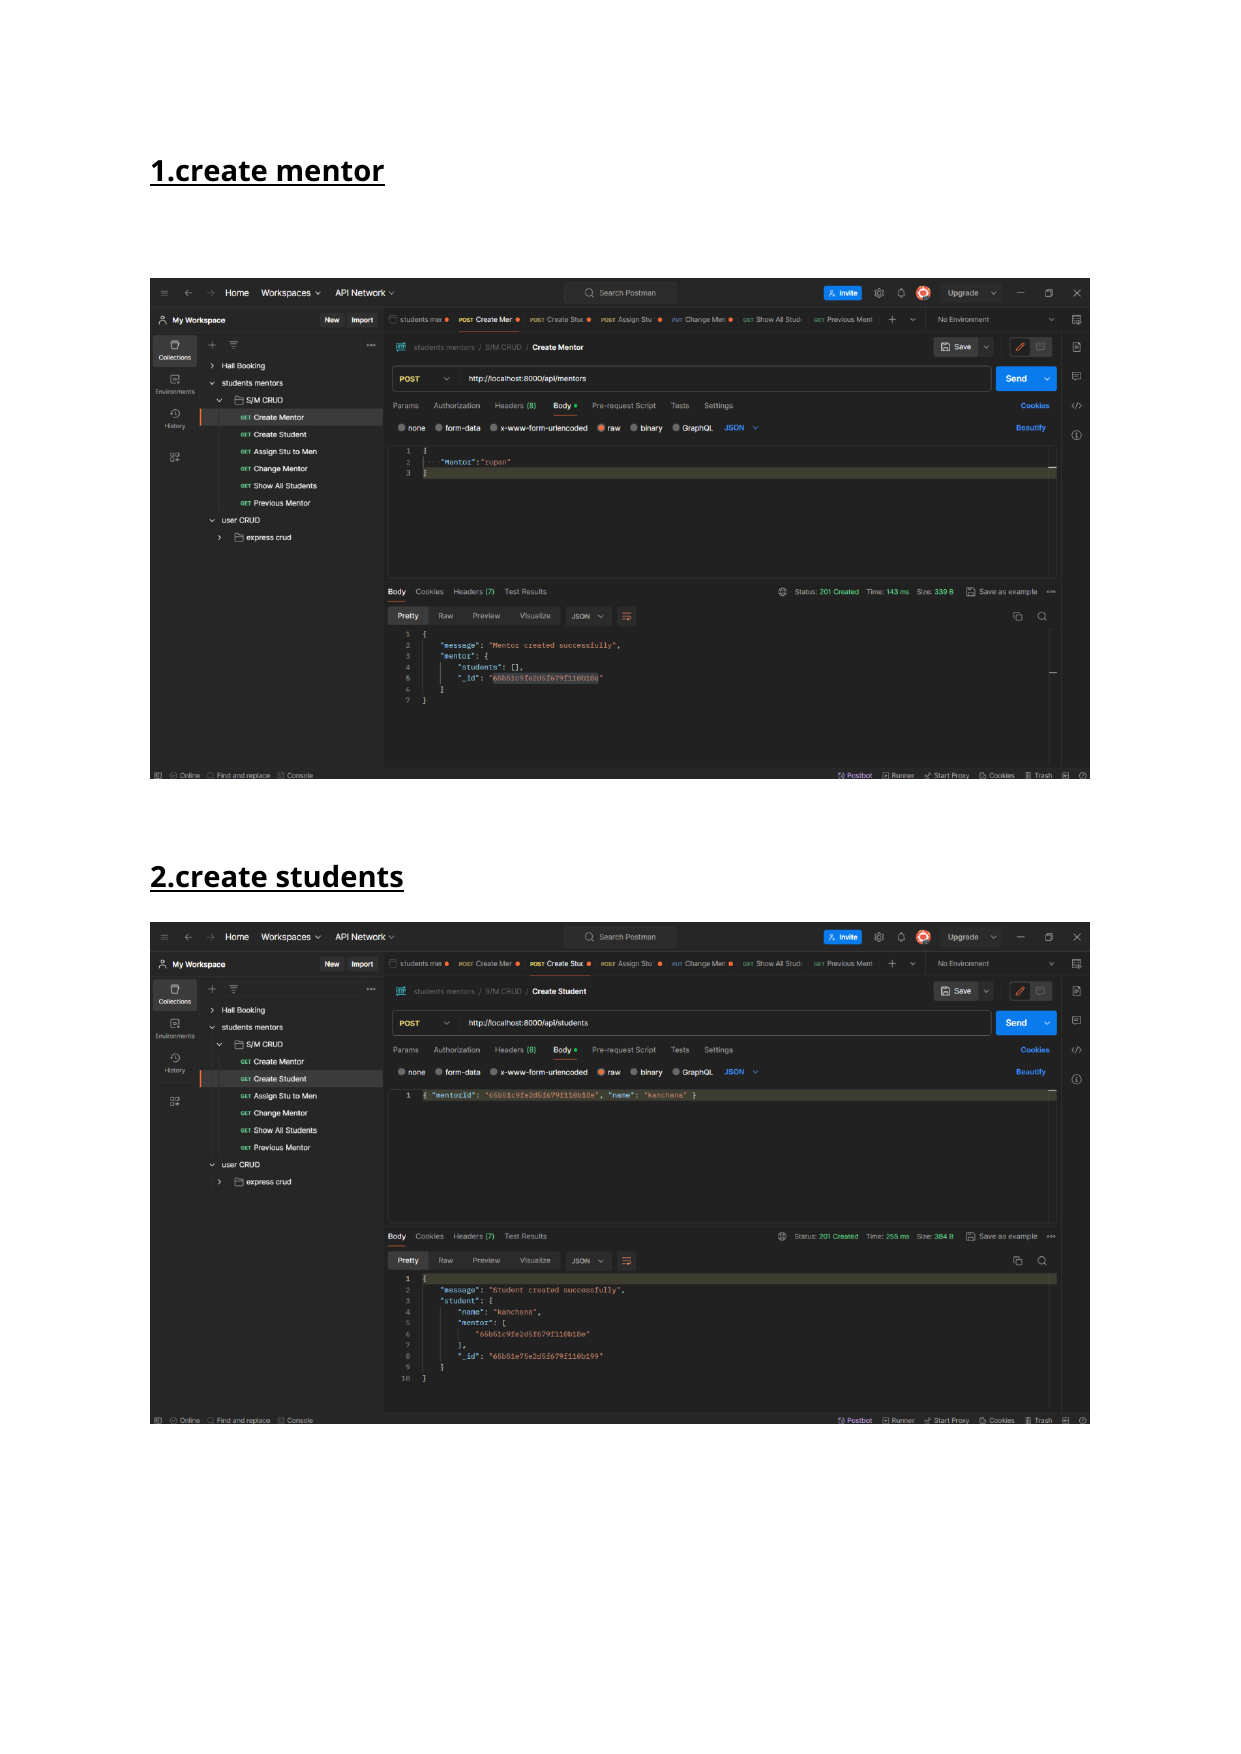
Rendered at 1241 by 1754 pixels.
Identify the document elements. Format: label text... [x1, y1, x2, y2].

text 2.create students [150, 856, 1090, 896]
picture [150, 922, 1090, 1424]
picture [150, 278, 1090, 779]
text 1.create mentor [150, 150, 1090, 190]
